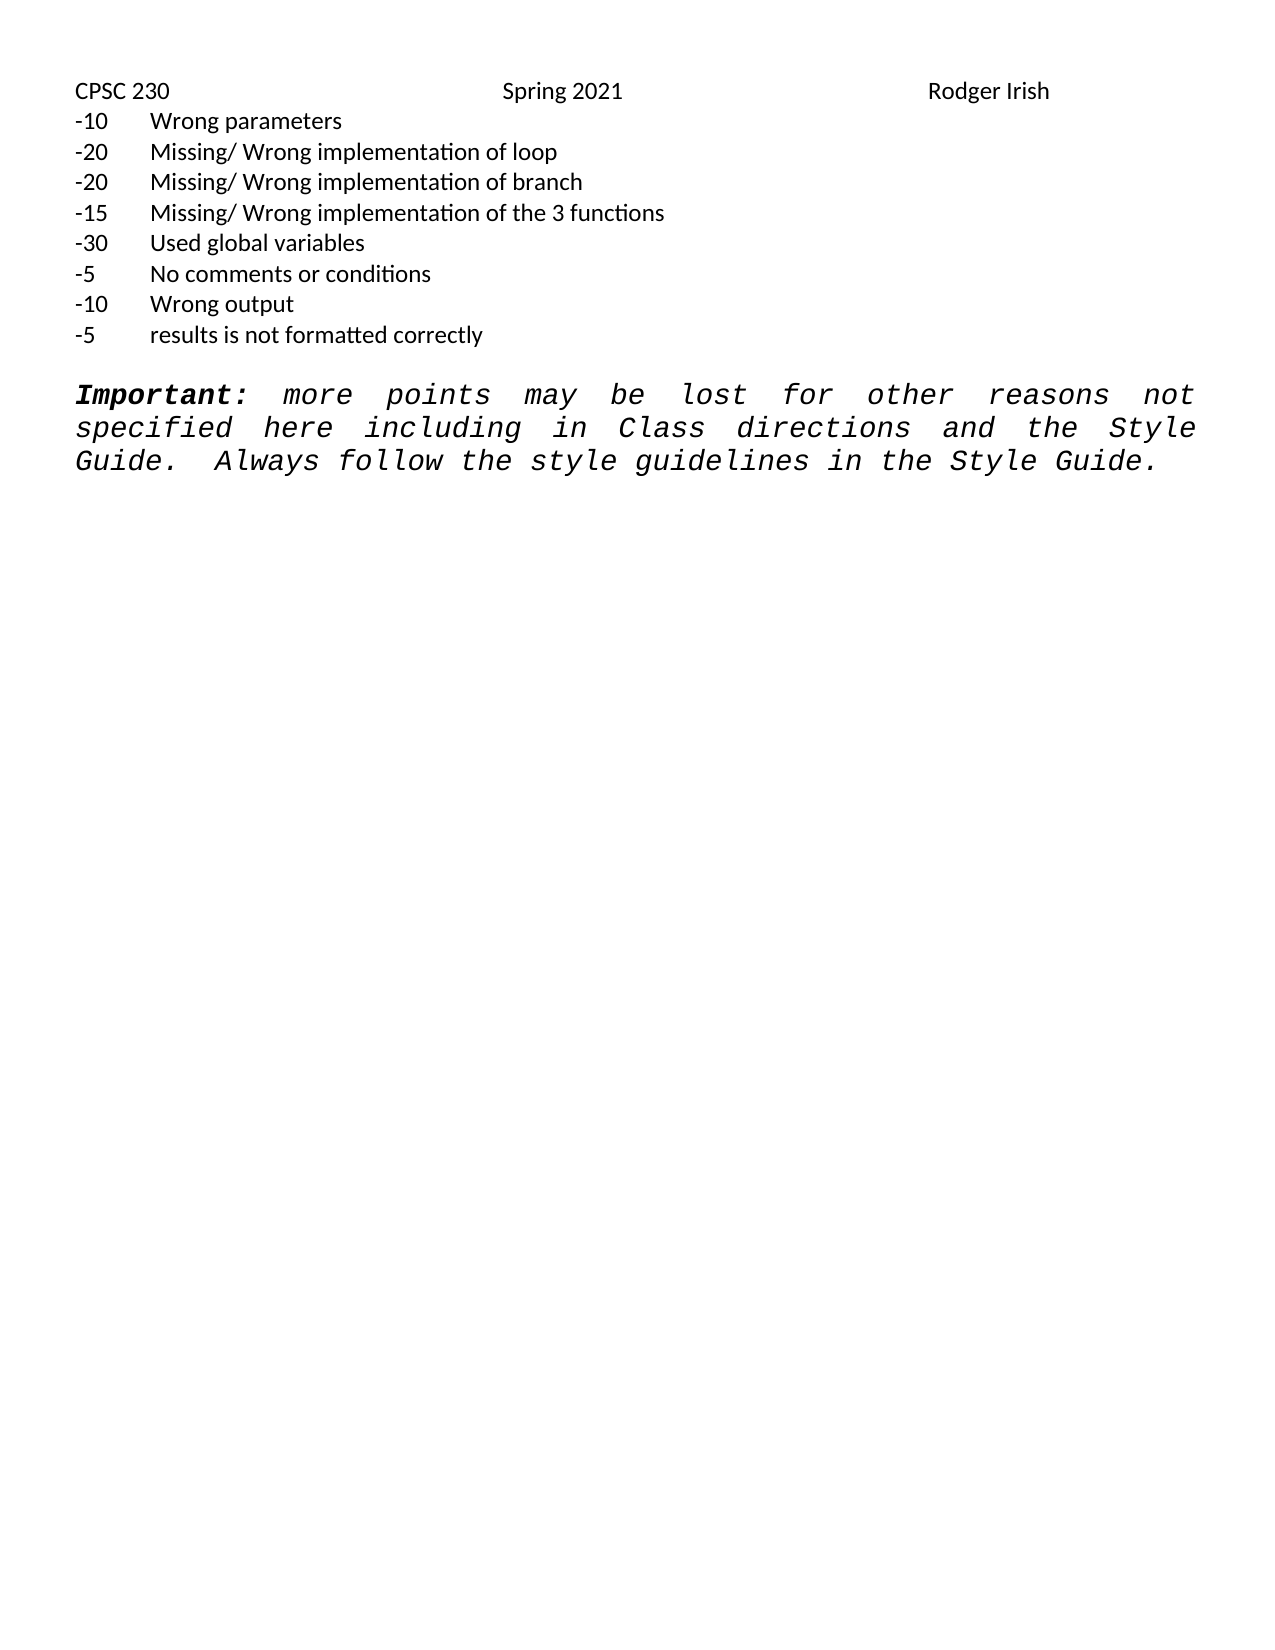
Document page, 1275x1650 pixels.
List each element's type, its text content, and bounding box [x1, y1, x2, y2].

text -20 Missing/ Wrong implementation of branch [75, 167, 1200, 197]
text -5 results is not formatted correctly [75, 319, 1200, 350]
text -20 Missing/ Wrong implementation of loop [75, 136, 1200, 167]
text -30 Used global variables [75, 228, 1200, 258]
text -5 No comments or conditions [75, 258, 1200, 289]
text Important: more points may be lost for other reasons not specified here including in Class directions and the Style Guide. Always follow the style guidelines in the Style Guide. [75, 380, 1200, 479]
text -10 Wrong parameters [75, 106, 1200, 136]
text -15 Missing/ Wrong implementation of the 3 functions [75, 197, 1200, 228]
text -10 Wrong output [75, 289, 1200, 319]
